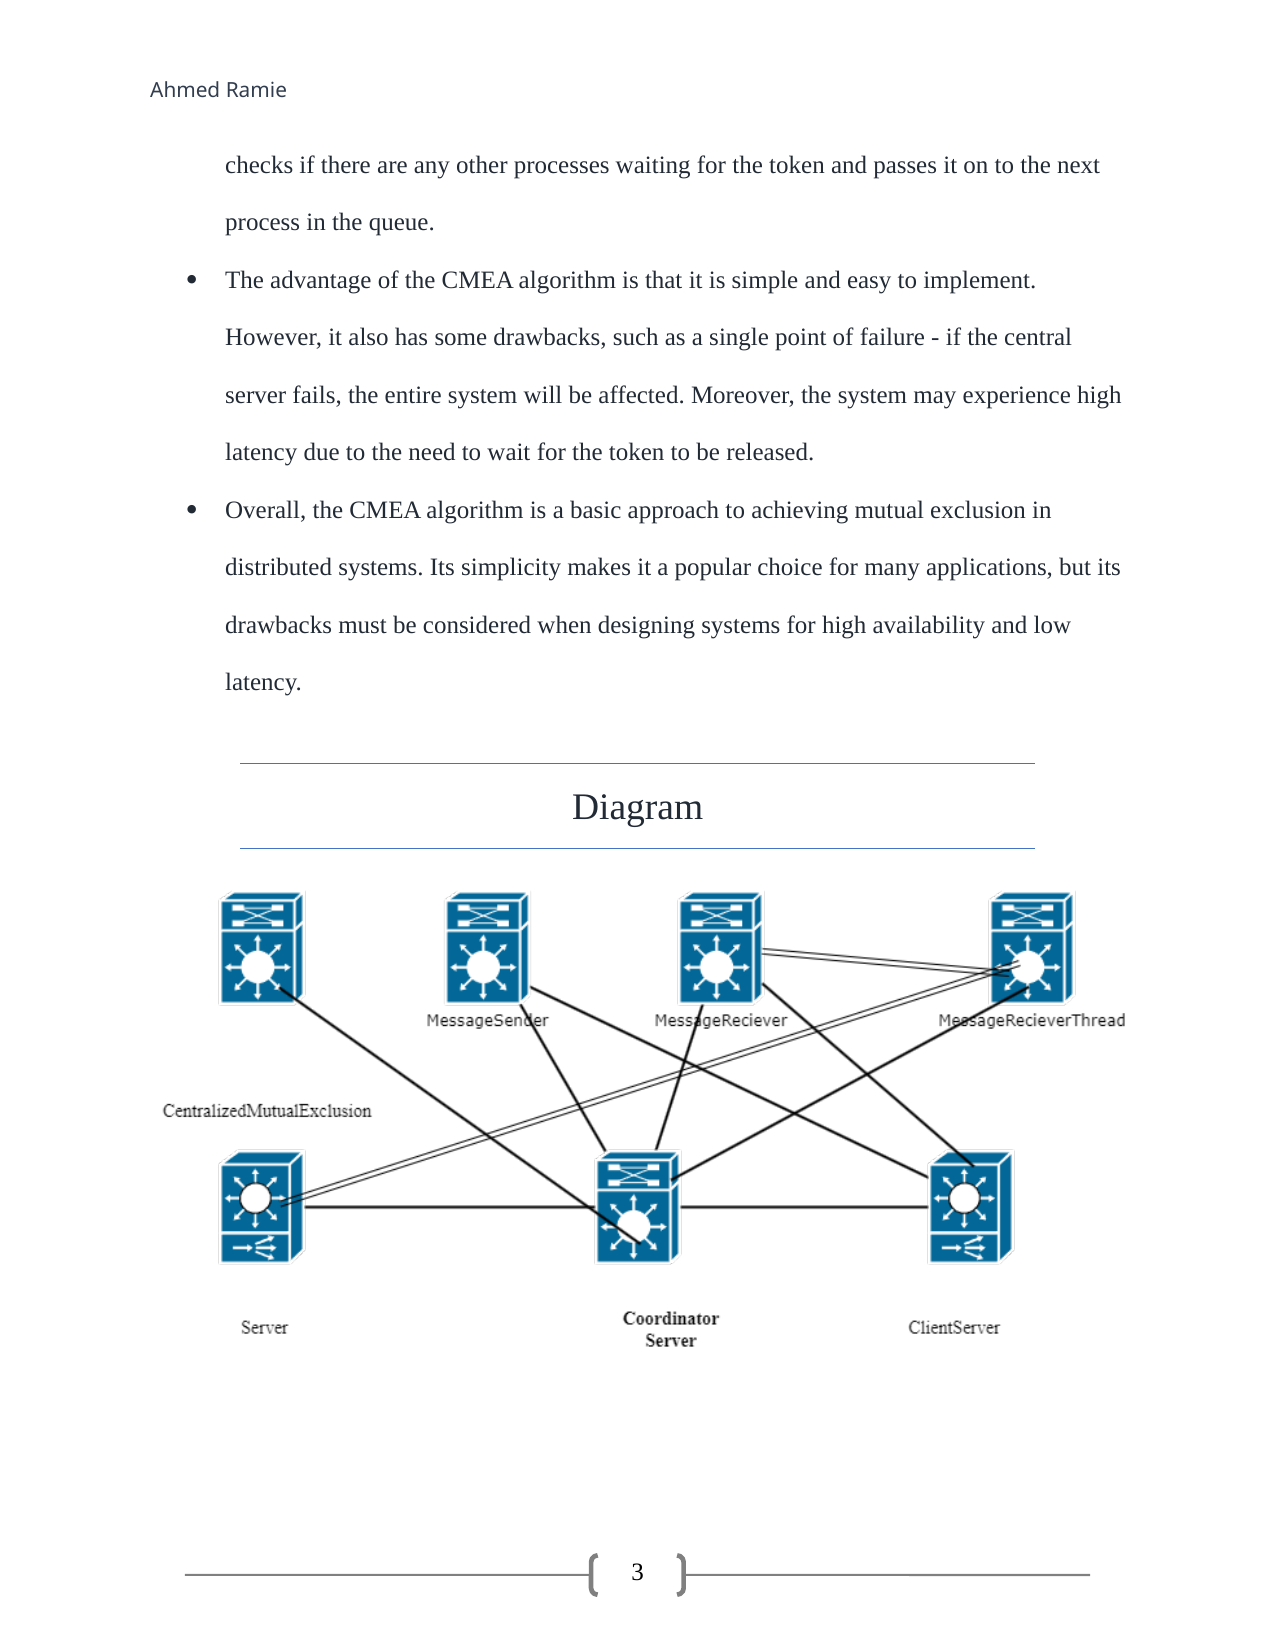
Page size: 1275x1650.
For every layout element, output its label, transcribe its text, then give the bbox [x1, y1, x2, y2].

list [187, 150, 1125, 236]
text Diagram [240, 764, 1035, 848]
picture [150, 890, 1125, 1374]
list The advantage of the CMEA algorithm is that it is simple and easy to implement. However, it also has some drawbacks, such as a single point of failure - if the central server fails, the entire system will be affected. Moreover, the system may experience high latency due to the need to wait for the token to be released. [187, 265, 1125, 466]
list Overall, the CMEA algorithm is a basic approach to achieving mutual exclusion in distributed systems. Its simplicity makes it a popular choice for many applications, but its drawbacks must be considered when designing systems for high availability and low latency. [187, 495, 1125, 696]
